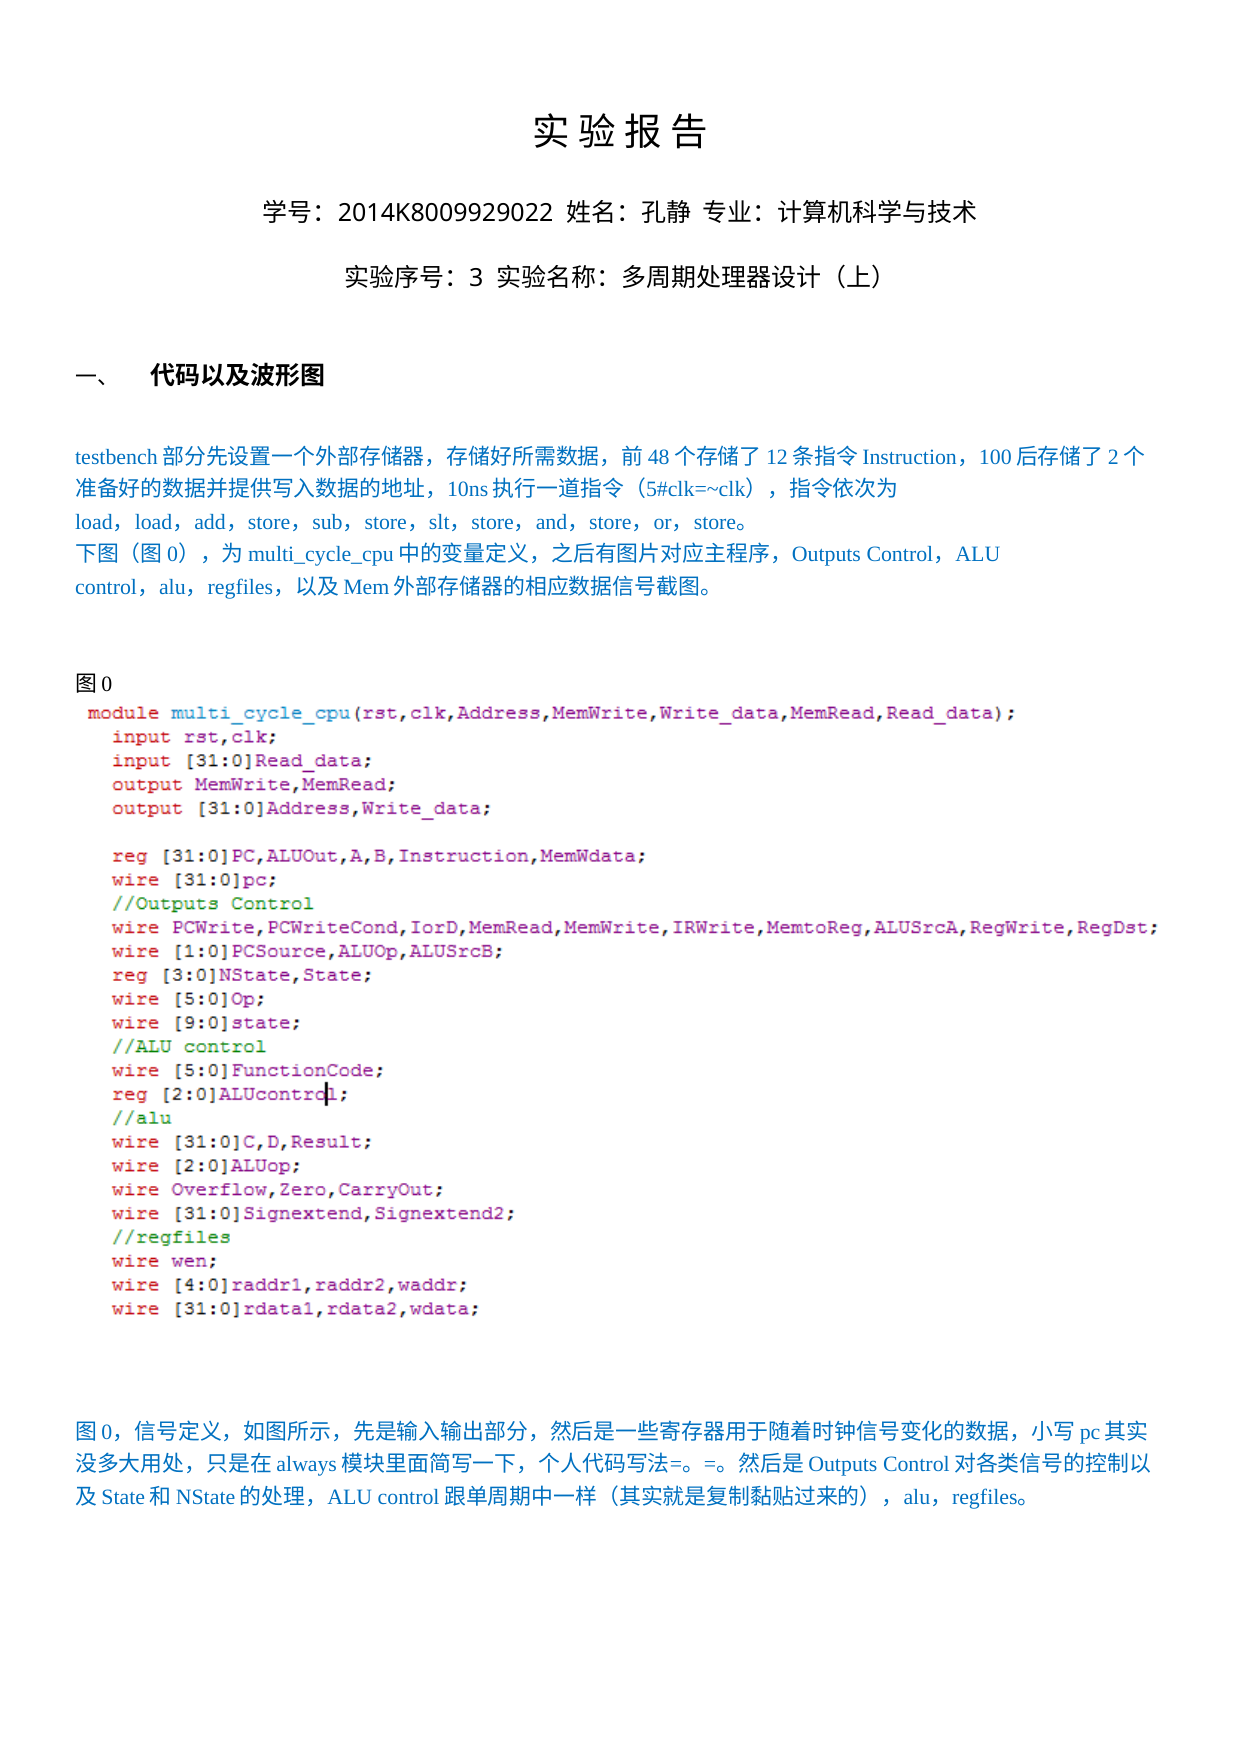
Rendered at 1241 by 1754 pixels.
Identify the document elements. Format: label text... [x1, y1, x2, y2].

list 代码以及波形图 [75, 341, 1165, 406]
list testbench部分先设置一个外部存储器，存储好所需数据，前48个存储了12条指令Instruction，100后存储了2个准备好的数据并提供写入数据的地址，10ns执行一道指令（5#clk=~clk），指令依次为load，load，add，store，sub，store，slt，store，and，store，or，store。 [75, 438, 1165, 536]
text 实验序号：3 实验名称：多周期处理器设计（上） [75, 243, 1165, 308]
text 实 验 报 告 [75, 97, 1165, 162]
list 下图（图0），为multi_cycle_cpu中的变量定义，之后有图片对应主程序，Outputs Control，ALU control，alu，regfiles，以及Mem外部存储器的相应数据信号截图。 [75, 536, 1165, 601]
picture [75, 698, 1165, 1328]
text 学号：2014K8009929022 姓名：孔静 专业：计算机科学与技术 [75, 178, 1165, 243]
list 图0，信号定义，如图所示，先是输入输出部分，然后是一些寄存器用于随着时钟信号变化的数据，小写 pc其实没多大用处，只是在always模块里面简写一下，个人代码写法=。=。然后是Outputs Control对各类信号的控制以及State和NState的处理，ALU control跟单周期中一样（其实就是复制黏贴过来的），alu，regfiles。 [75, 1413, 1165, 1511]
list 图0 [75, 666, 1165, 698]
